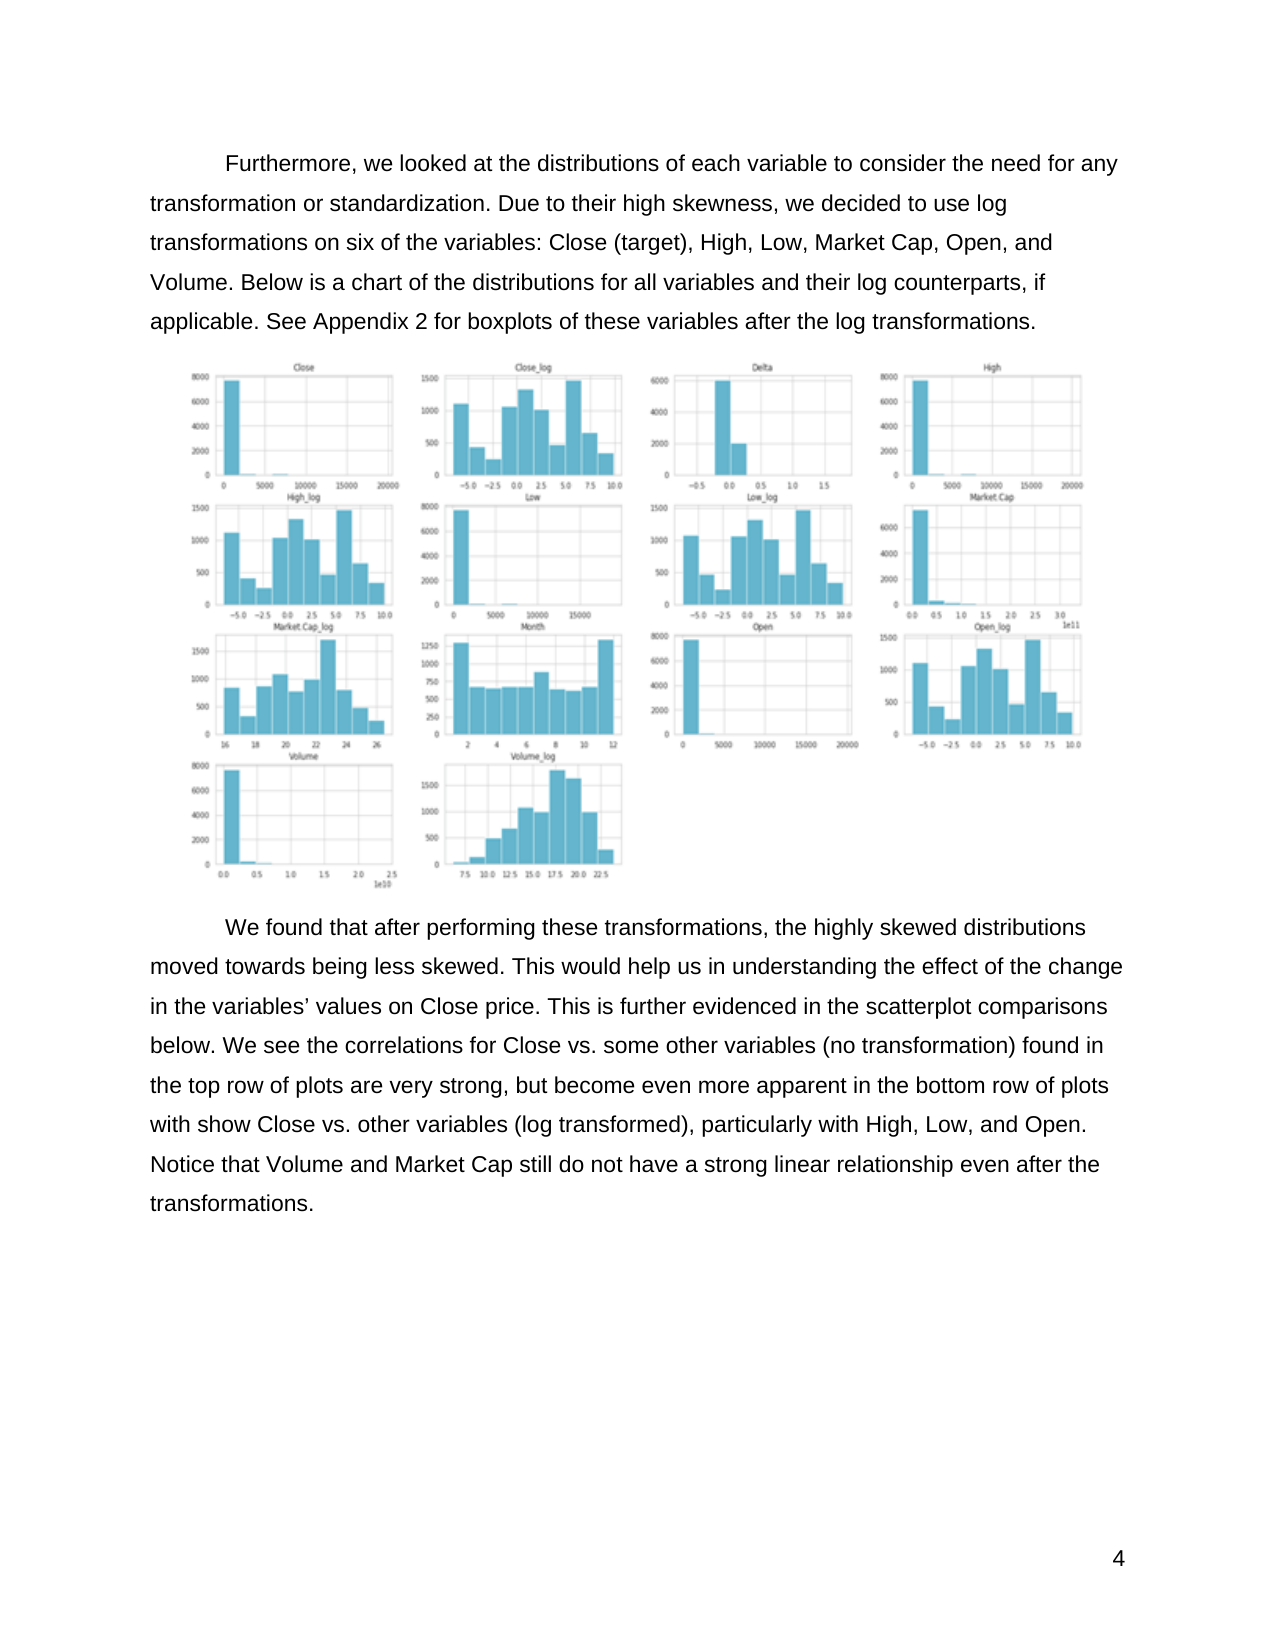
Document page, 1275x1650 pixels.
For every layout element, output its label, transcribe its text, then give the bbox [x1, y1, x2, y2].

text We found that after performing these transformations, the highly skewed distributions moved towards being less skewed. This would help us in understanding the effect of the change in the variables’ values on Close price. This is further evidenced in the scatterplot comparisons below. We see the correlations for Close vs. some other variables (no transformation) found in the top row of plots are very strong, but become even more apparent in the bottom row of plots with show Close vs. other variables (log transformed), particularly with High, Low, and Open. Notice that Volume and Market Cap still do not have a strong linear relationship even after the transformations. [150, 914, 1125, 1216]
picture [190, 347, 1086, 901]
text Furthermore, we looked at the distributions of each variable to consider the need for any transformation or standardization. Due to their high skewness, we decided to use log transformations on six of the variables: Close (target), High, Low, Market Cap, Open, and Volume. Below is a chart of the distributions for all variables and their log counterparts, if applicable. See Appendix 2 for boxplots of these variables after the log transformations. [150, 150, 1125, 334]
